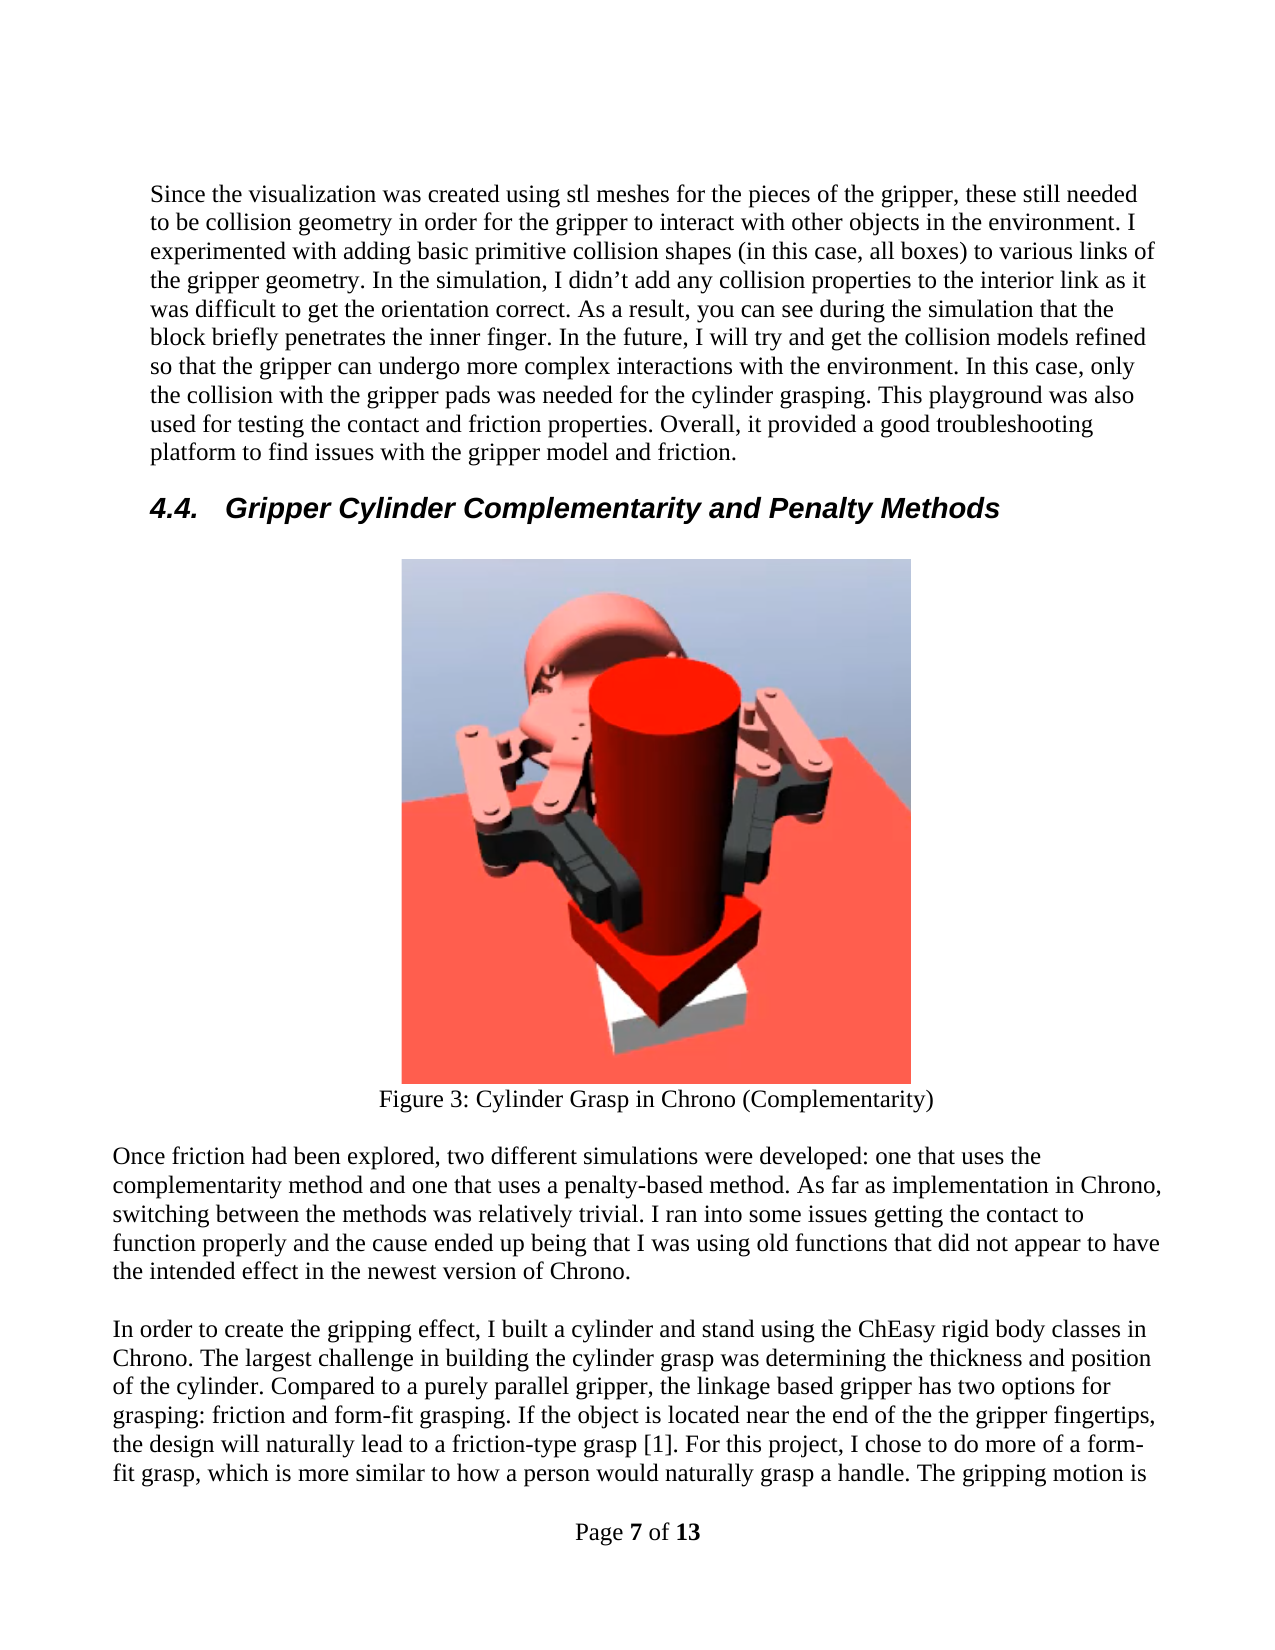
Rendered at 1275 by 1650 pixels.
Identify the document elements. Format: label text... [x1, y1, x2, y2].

subtitle Gripper Cylinder Complementarity and Penalty Methods [150, 491, 1162, 525]
text Since the visualization was created using stl meshes for the pieces of the gripper, these still needed to be collision geometry in order for the gripper to interact with other objects in the environment. I experimented with adding basic primitive collision shapes (in this case, all boxes) to various links of the gripper geometry. In the simulation, I didn’t add any collision properties to the interior link as it was difficult to get the orientation correct. As a result, you can see during the simulation that the block briefly penetrates the inner finger. In the future, I will try and get the collision models refined so that the gripper can undergo more complex interactions with the environment. In this case, only the collision with the gripper pads was needed for the cylinder grasping. This playground was also used for testing the contact and friction properties. Overall, it provided a good troubleshooting platform to find issues with the gripper model and friction. [150, 179, 1162, 466]
picture [401, 559, 911, 1084]
text Figure 3: Cylinder Grasp in Chrono (Complementarity) [150, 1084, 1162, 1113]
text Once friction had been explored, two different simulations were developed: one that uses the complementarity method and one that uses a penalty-based method. As far as implementation in Chrono, switching between the methods was relatively trivial. I ran into some issues getting the contact to function properly and the cause ended up being that I was using old functions that did not appear to have the intended effect in the newest version of Chrono. [112, 1141, 1162, 1285]
